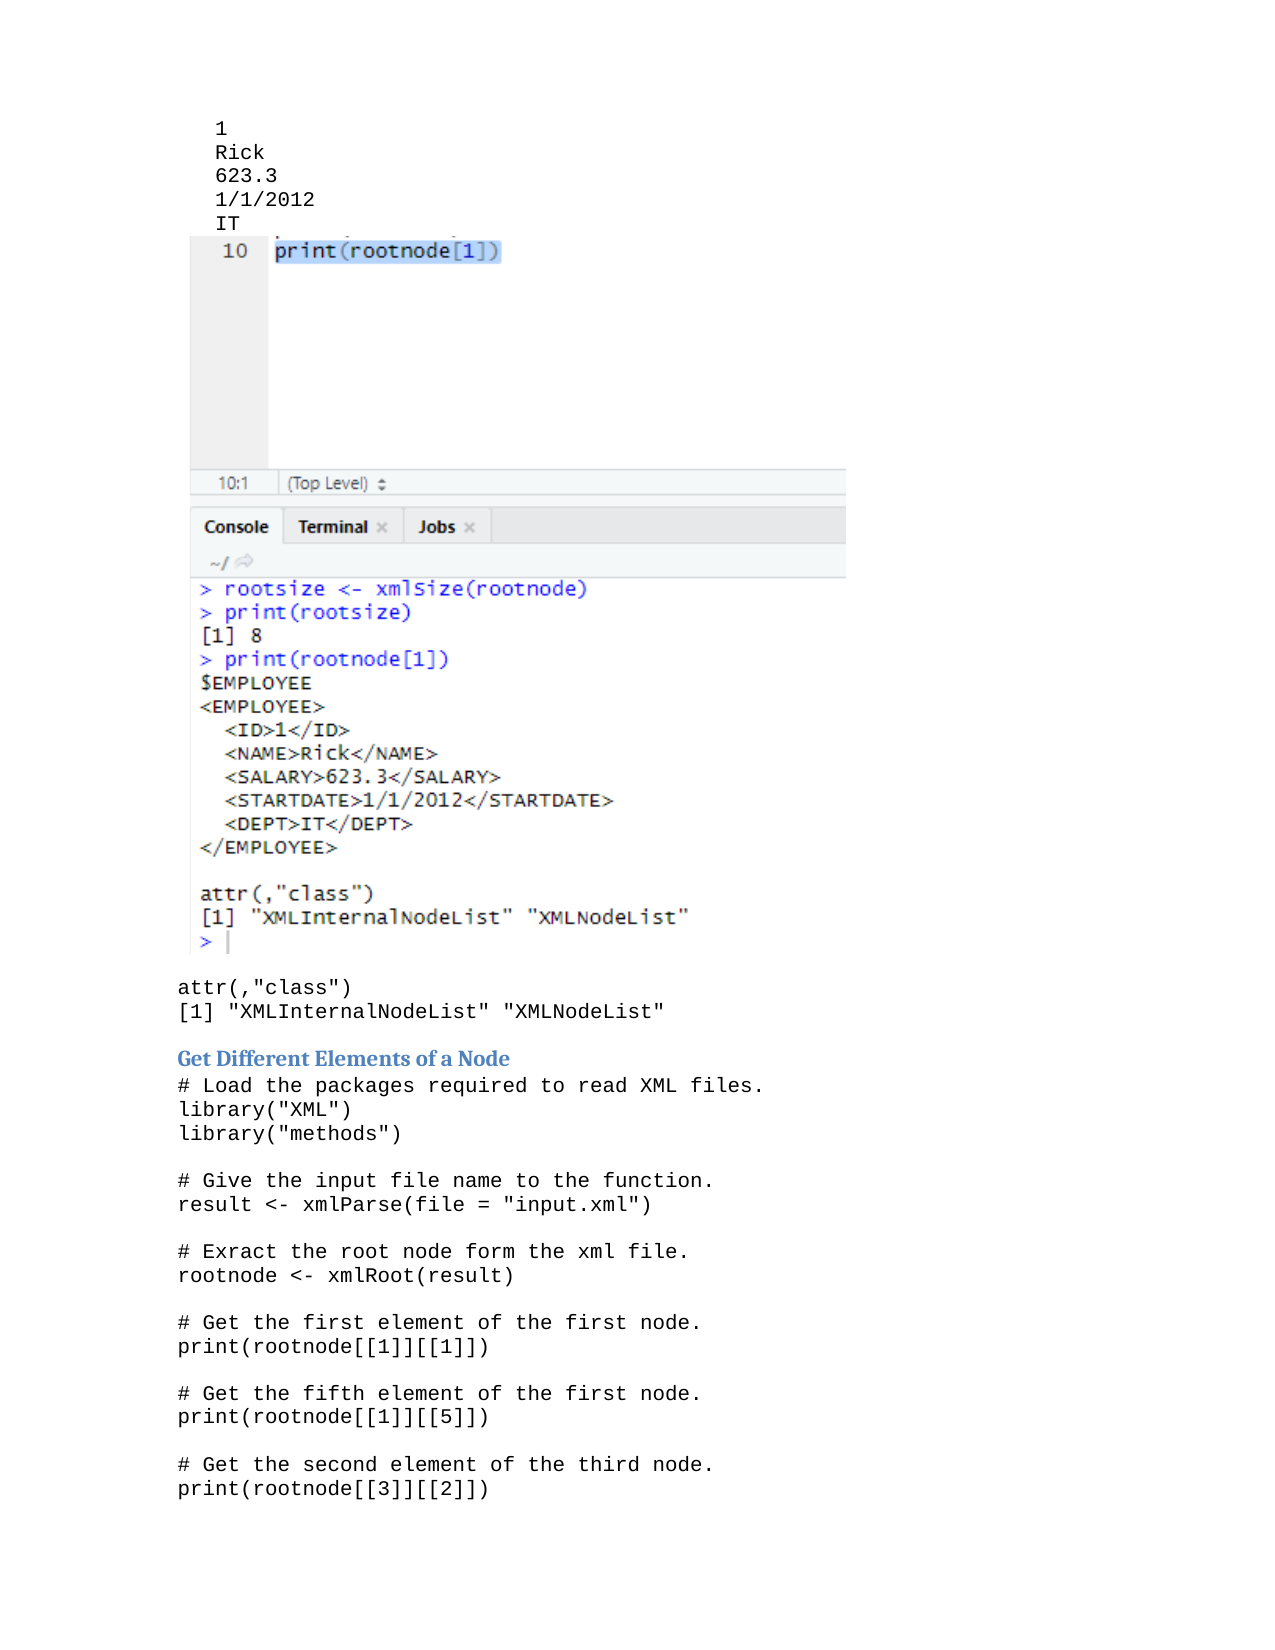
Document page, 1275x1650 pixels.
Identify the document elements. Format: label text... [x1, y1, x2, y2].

text # Get the fifth element of the first node. [177, 1383, 1186, 1407]
text # Load the packages required to read XML files. [177, 1076, 1186, 1099]
text [1] "XMLInternalNodeList" "XMLNodeList" [177, 1001, 1186, 1024]
text IT [177, 213, 1186, 236]
text 1 [177, 118, 1186, 142]
text print(rootnode[[1]][[1]]) [177, 1336, 1186, 1359]
text library("XML") [177, 1099, 1186, 1123]
picture [189, 236, 846, 954]
text Rick [177, 142, 1186, 165]
text result <- xmlParse(file = "input.xml") [177, 1194, 1186, 1217]
text # Give the input file name to the function. [177, 1170, 1186, 1194]
text 623.3 [177, 165, 1186, 189]
text print(rootnode[[1]][[5]]) [177, 1407, 1186, 1430]
text attr(,"class") [177, 977, 1186, 1001]
text rootnode <- xmlRoot(result) [177, 1265, 1186, 1288]
text # Exract the root node form the xml file. [177, 1241, 1186, 1265]
text Get Different Elements of a Node [177, 1045, 1186, 1072]
text # Get the second element of the third node. [177, 1454, 1186, 1477]
text 1/1/2012 [177, 189, 1186, 213]
text # Get the first element of the first node. [177, 1312, 1186, 1336]
text library("methods") [177, 1123, 1186, 1146]
text print(rootnode[[3]][[2]]) [177, 1477, 1186, 1501]
